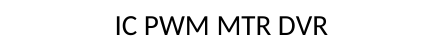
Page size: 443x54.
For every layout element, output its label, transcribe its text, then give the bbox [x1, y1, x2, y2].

text IC PWM MTR DVR [1, 7, 441, 43]
